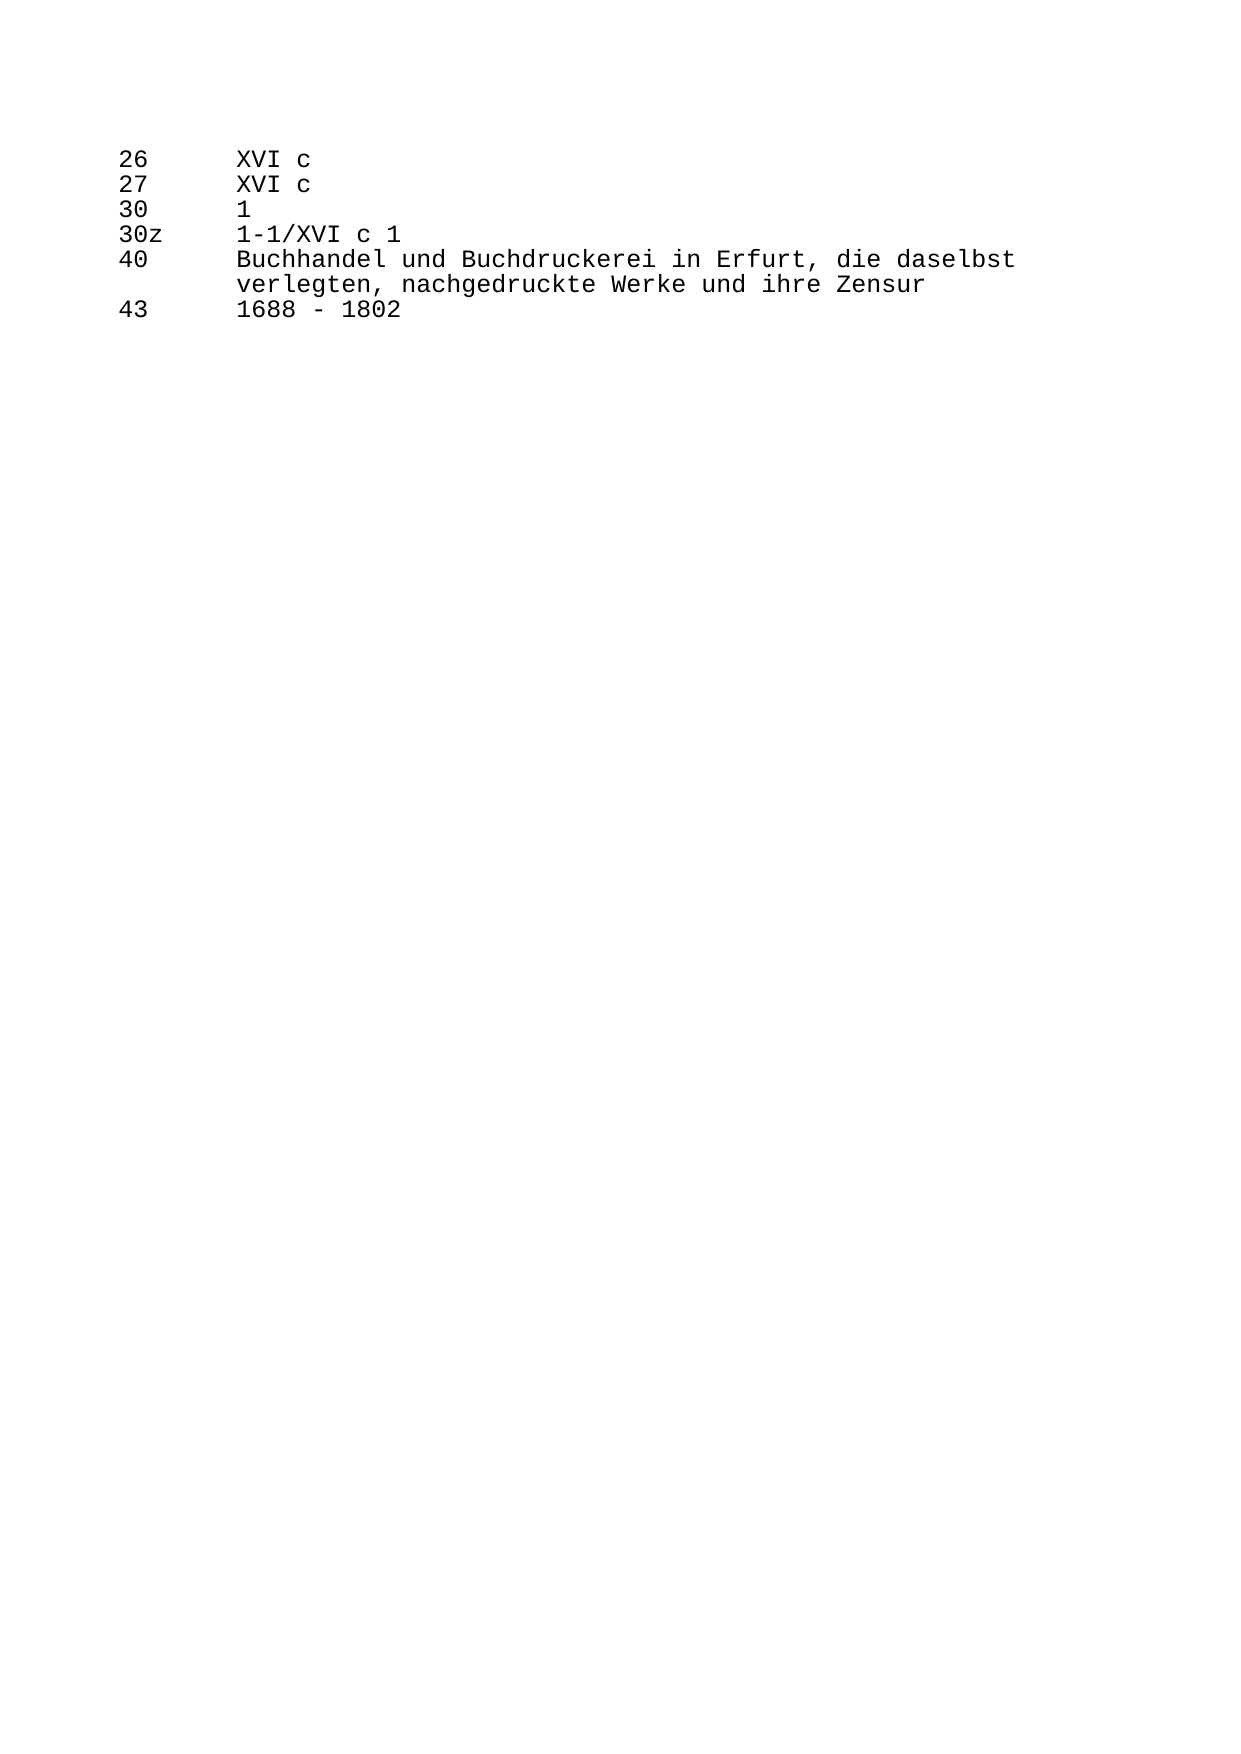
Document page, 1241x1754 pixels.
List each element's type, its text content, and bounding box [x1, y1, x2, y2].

text 30 1 [118, 198, 1122, 223]
text 26 XVI c [118, 148, 1122, 173]
text 30z 1-1/XVI c 1 [118, 223, 1122, 248]
text 43 1688 - 1802 [118, 298, 1122, 323]
text 40 s[Buchhandel]s und s[Buchdruckerei]s in o[Erfurt]o, die daselbst verlegten, s[1{nachgedruckt}e 2{Werke}]s und ihre s[Zensur]s [118, 248, 1122, 298]
text 27 XVI c [118, 173, 1122, 198]
